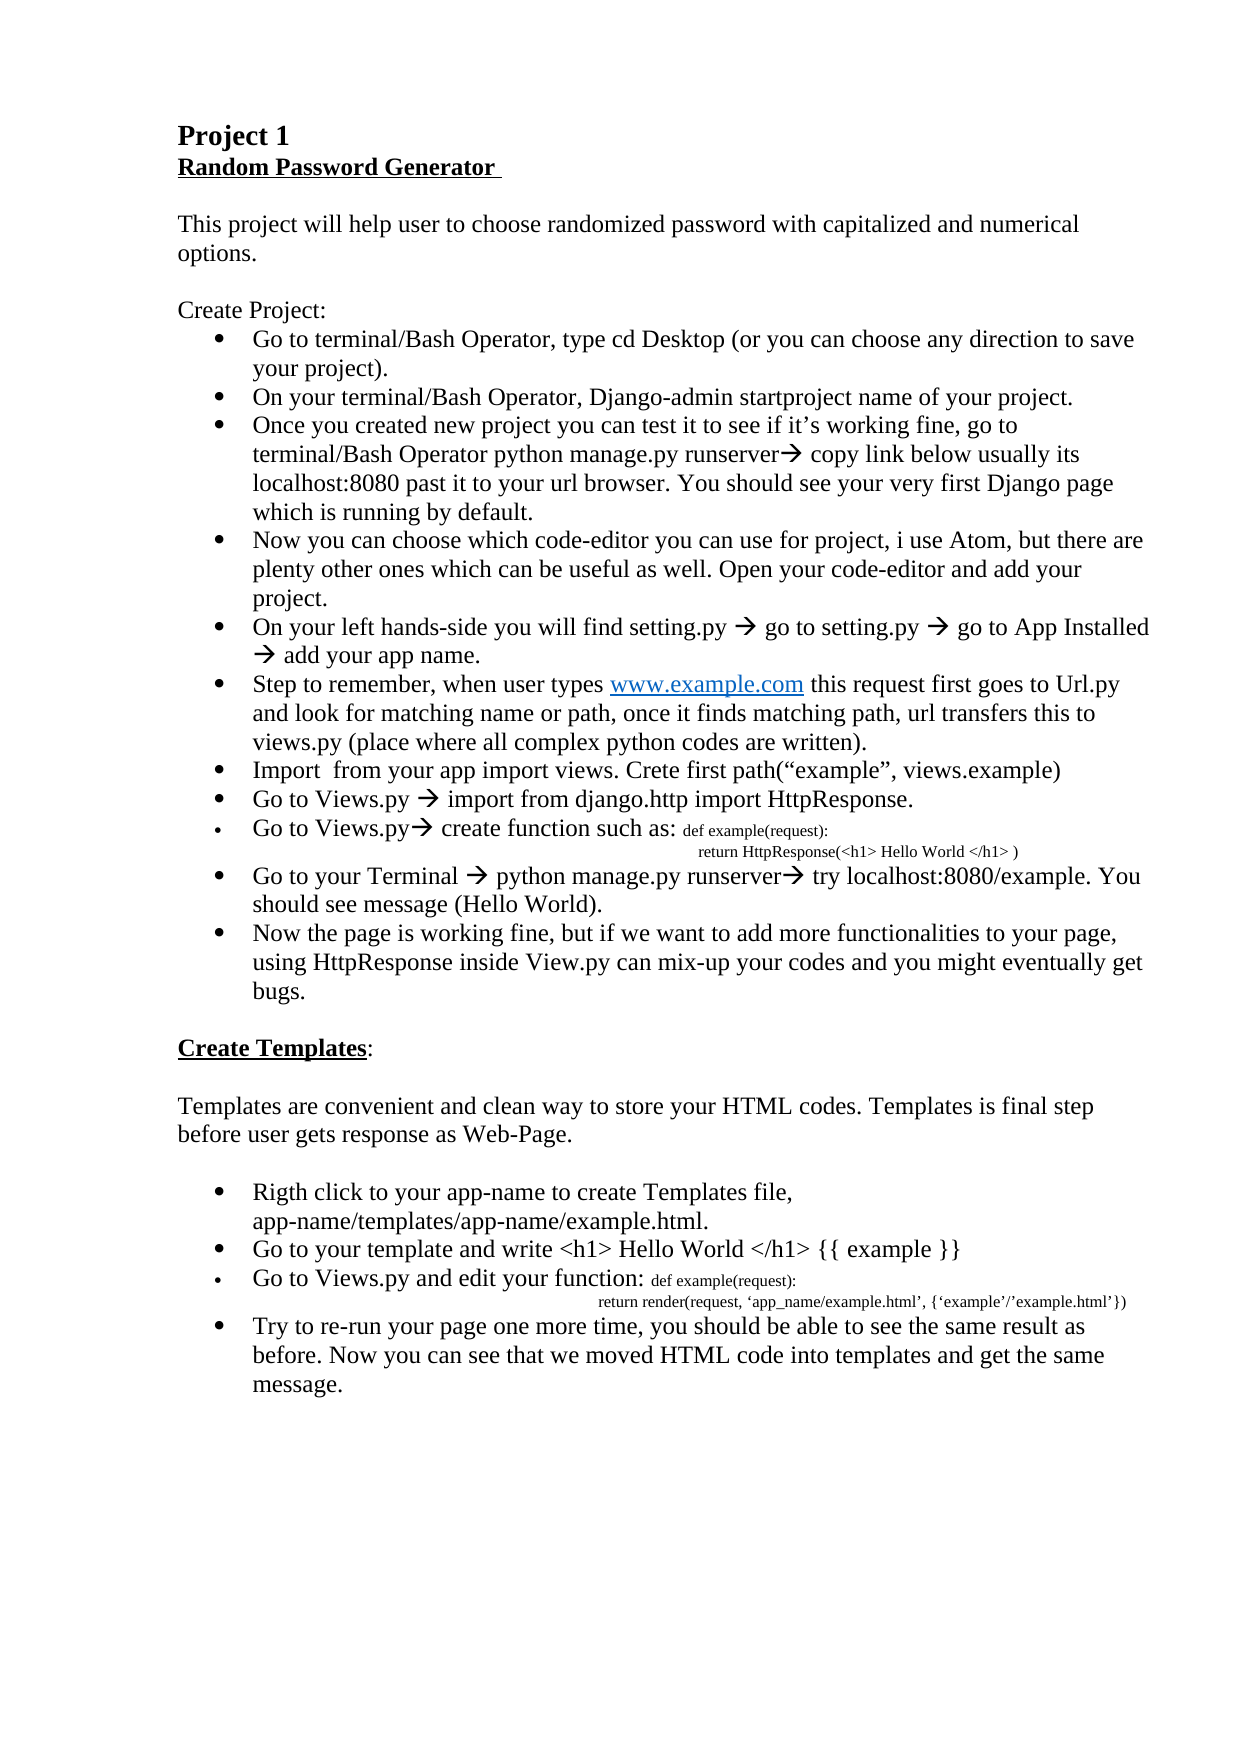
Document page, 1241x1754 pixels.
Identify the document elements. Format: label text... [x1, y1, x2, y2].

list Rigth click to your app-name to create Templates file, app-name/templates/app-name/example.html. [215, 1177, 1152, 1234]
text Templates are convenient and clean way to store your HTML codes. Templates is final step before user gets response as Web-Page. [177, 1091, 1152, 1148]
list Go to Views.py import from django.http import HttpResponse. [215, 784, 1152, 813]
list Go to Views.py create function such as: def example(request): [215, 813, 1152, 842]
list Once you created new project you can test it to see if it’s working fine, go to terminal/Bash Operator python manage.py runserver copy link below usually its localhost:8080 past it to your url browser. You should see your very first Django page which is running by default. [215, 410, 1152, 525]
list On your terminal/Bash Operator, Django-admin startproject name of your project. [215, 382, 1152, 410]
list Now the page is working fine, but if we want to add more functionalities to your page, using HttpResponse inside View.py can mix-up your codes and you might eventually get bugs. [215, 918, 1152, 1004]
text Create Templates: [177, 1033, 1152, 1062]
list Go to Views.py and edit your function: def example(request): [215, 1263, 1152, 1292]
text This project will help user to choose randomized password with capitalized and numerical options. [177, 209, 1152, 267]
text return render(request, ‘app_name/example.html’, {‘example’/’example.html’}) [177, 1292, 1152, 1311]
list Try to re-run your page one more time, you should be able to see the same result as before. Now you can see that we moved HTML code into templates and get the same message. [215, 1311, 1152, 1397]
text Create Project: [177, 295, 1152, 324]
list On your left hands-side you will find setting.py go to setting.py go to App Installed add your app name. [215, 612, 1152, 669]
list Now you can choose which code-editor you can use for project, i use Atom, but there are plenty other ones which can be useful as well. Open your code-editor and add your project. [215, 525, 1152, 612]
list return HttpResponse(<h1> Hello World </h1> ) [252, 842, 1152, 861]
list Go to your template and write <h1> Hello World </h1> {{ example }} [215, 1234, 1152, 1263]
text Project 1 [177, 118, 1152, 152]
list Go to terminal/Bash Operator, type cd Desktop (or you can choose any direction to save your project). [215, 324, 1152, 382]
list Go to your Terminal python manage.py runserver try localhost:8080/example. You should see message (Hello World). [215, 861, 1152, 918]
list Step to remember, when user types www.example.com this request first goes to Url.py and look for matching name or path, once it finds matching path, url transfers this to views.py (place where all complex python codes are written). [215, 669, 1152, 755]
text Random Password Generator [177, 152, 1152, 180]
list Import from your app import views. Crete first path(“example”, views.example) [215, 755, 1152, 784]
